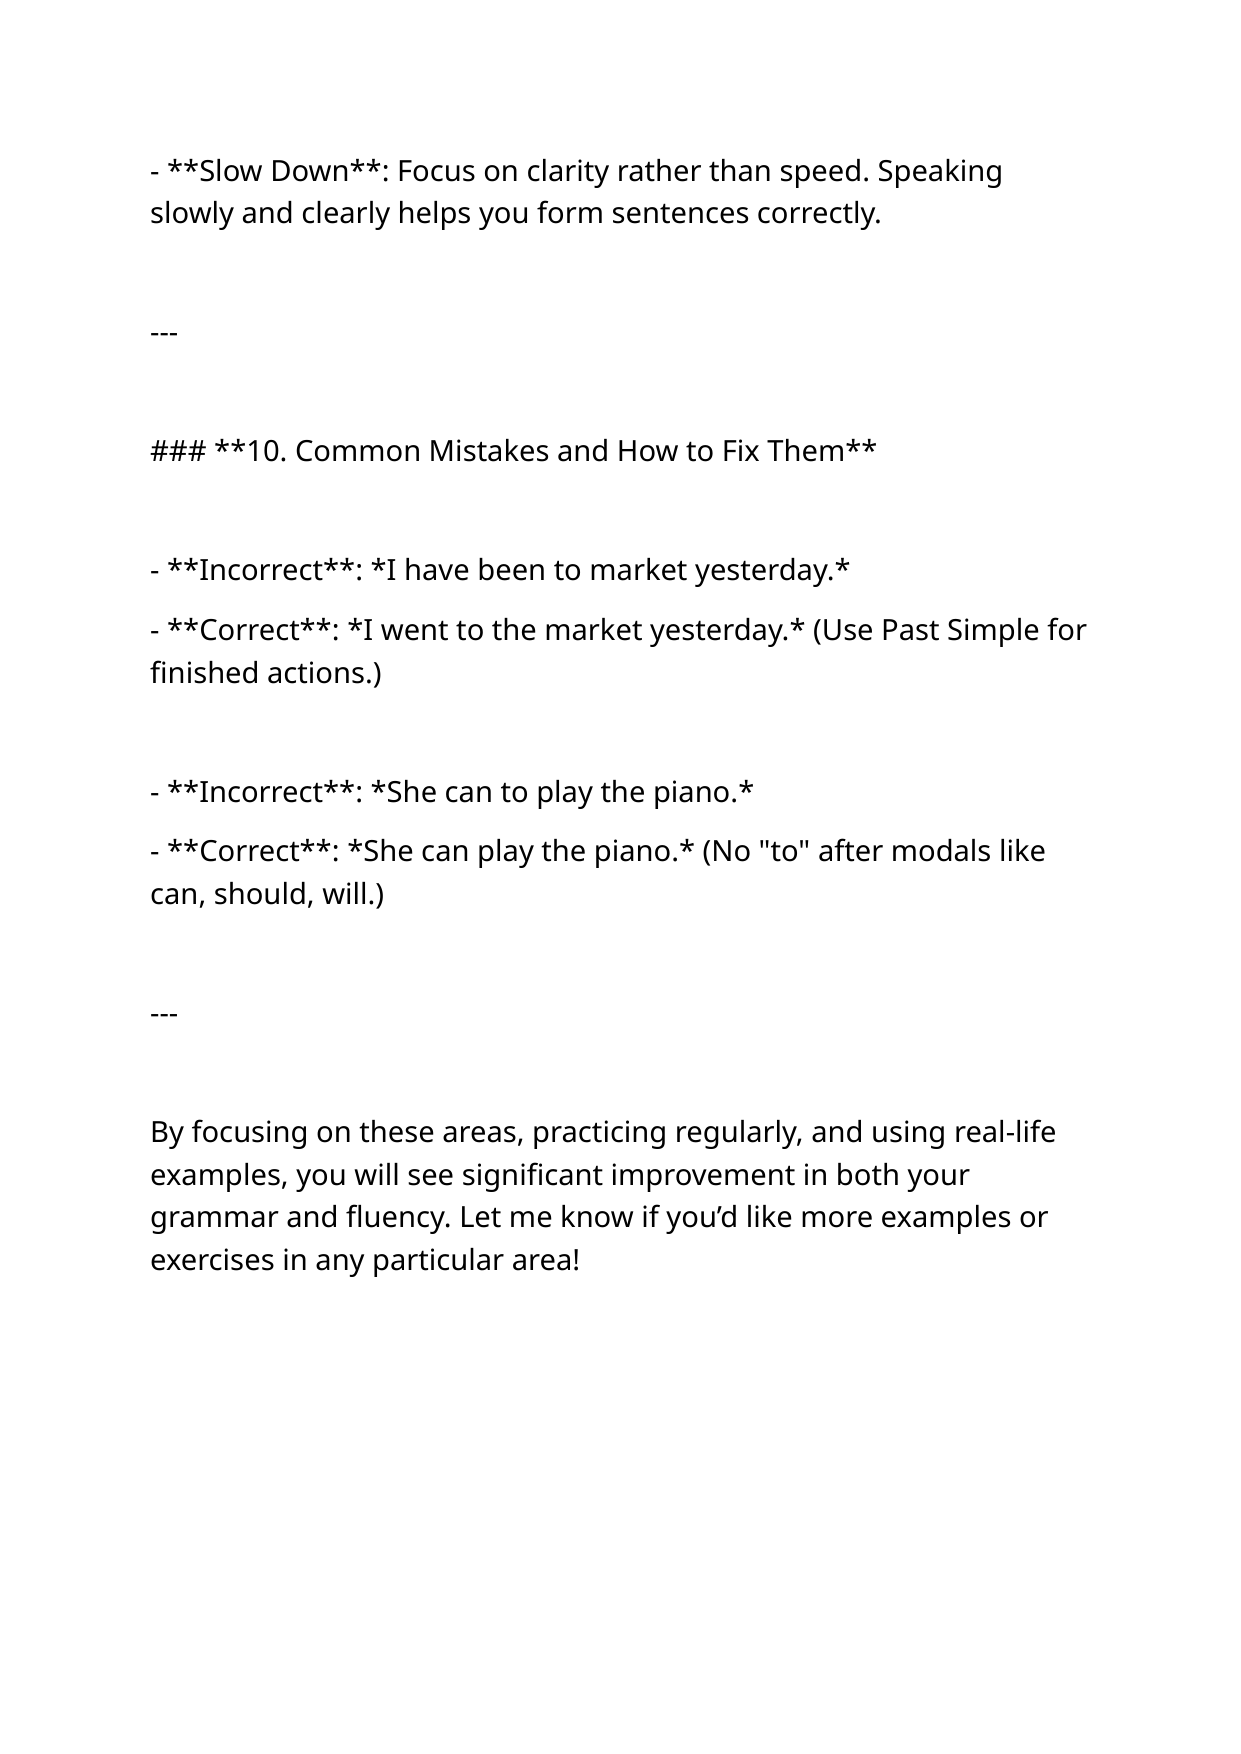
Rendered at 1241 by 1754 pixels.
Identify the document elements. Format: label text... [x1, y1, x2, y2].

text - **Incorrect**: *She can to play the piano.* [150, 771, 1090, 811]
text ### **10. Common Mistakes and How to Fix Them** [150, 431, 1090, 470]
text - **Correct**: *I went to the market yesterday.* (Use Past Simple for finished actions.) [150, 609, 1090, 692]
text --- [150, 312, 1090, 351]
text By focusing on these areas, practicing regularly, and using real-life examples, you will see significant improvement in both your grammar and fluency. Let me know if you’d like more examples or exercises in any particular area! [150, 1111, 1090, 1279]
text - **Incorrect**: *I have been to market yesterday.* [150, 550, 1090, 589]
text --- [150, 992, 1090, 1032]
text - **Correct**: *She can play the piano.* (No "to" after modals like can, should, will.) [150, 830, 1090, 913]
text - **Slow Down**: Focus on clarity rather than speed. Speaking slowly and clearly helps you form sentences correctly. [150, 150, 1090, 232]
